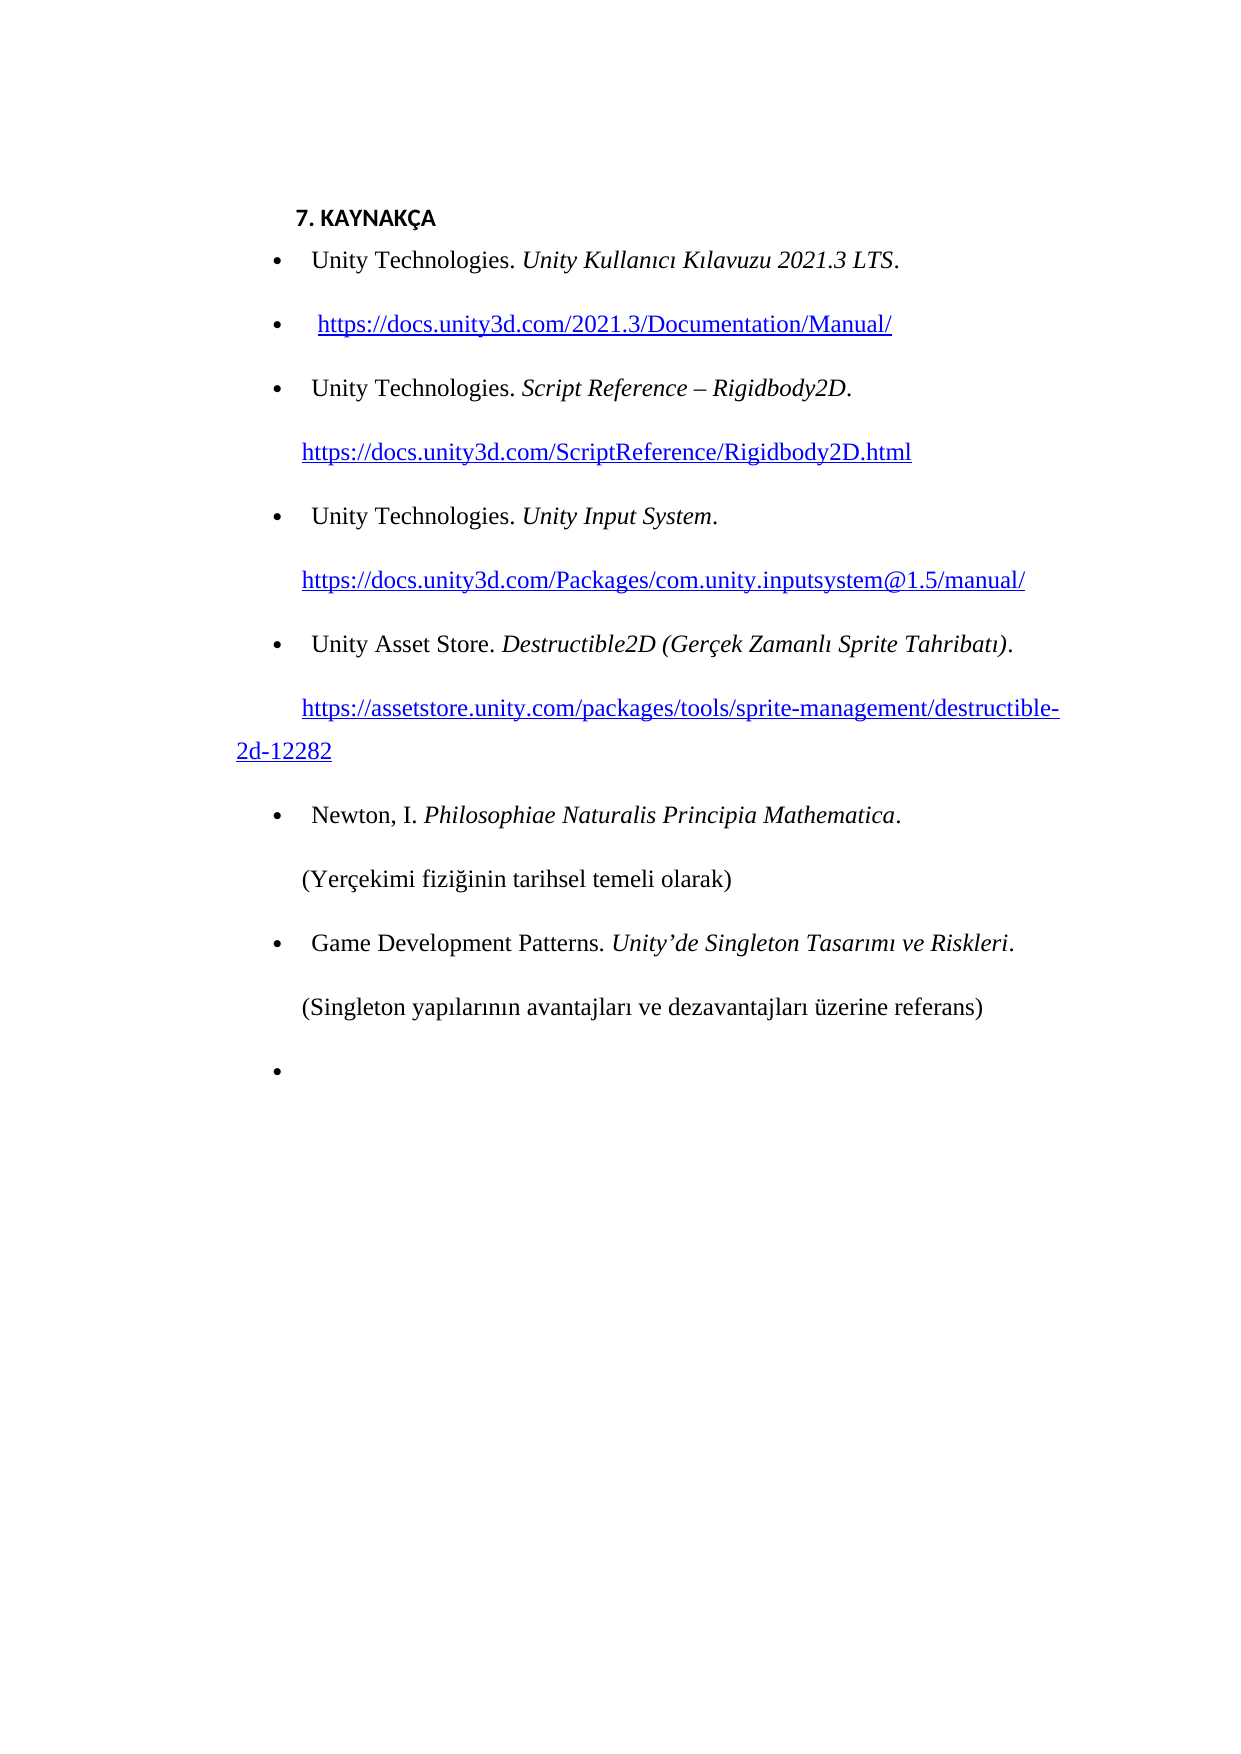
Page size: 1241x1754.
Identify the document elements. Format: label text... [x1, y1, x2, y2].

text https://assetstore.unity.com/packages/tools/sprite-management/destructible-2d-12282 [236, 693, 1093, 765]
text (Yerçekimi fiziğinin tarihsel temeli olarak) [236, 864, 1093, 893]
list Unity Technologies. Unity Kullanıcı Kılavuzu 2021.3 LTS. [274, 245, 1093, 274]
list https://docs.unity3d.com/2021.3/Documentation/Manual/ [274, 309, 1093, 338]
text (Singleton yapılarının avantajları ve dezavantajları üzerine referans) [236, 992, 1093, 1021]
list Unity Technologies. Unity Input System. [274, 501, 1093, 530]
text https://docs.unity3d.com/ScriptReference/Rigidbody2D.html [236, 437, 1093, 466]
list Unity Asset Store. Destructible2D (Gerçek Zamanlı Sprite Tahribatı). [274, 629, 1093, 658]
list Unity Technologies. Script Reference – Rigidbody2D. [274, 373, 1093, 402]
text https://docs.unity3d.com/Packages/com.unity.inputsystem@1.5/manual/ [236, 565, 1093, 594]
subtitle 7. KAYNAKÇA [236, 202, 1093, 233]
list Game Development Patterns. Unity’de Singleton Tasarımı ve Riskleri. [274, 928, 1093, 957]
list Newton, I. Philosophiae Naturalis Principia Mathematica. [274, 800, 1093, 829]
